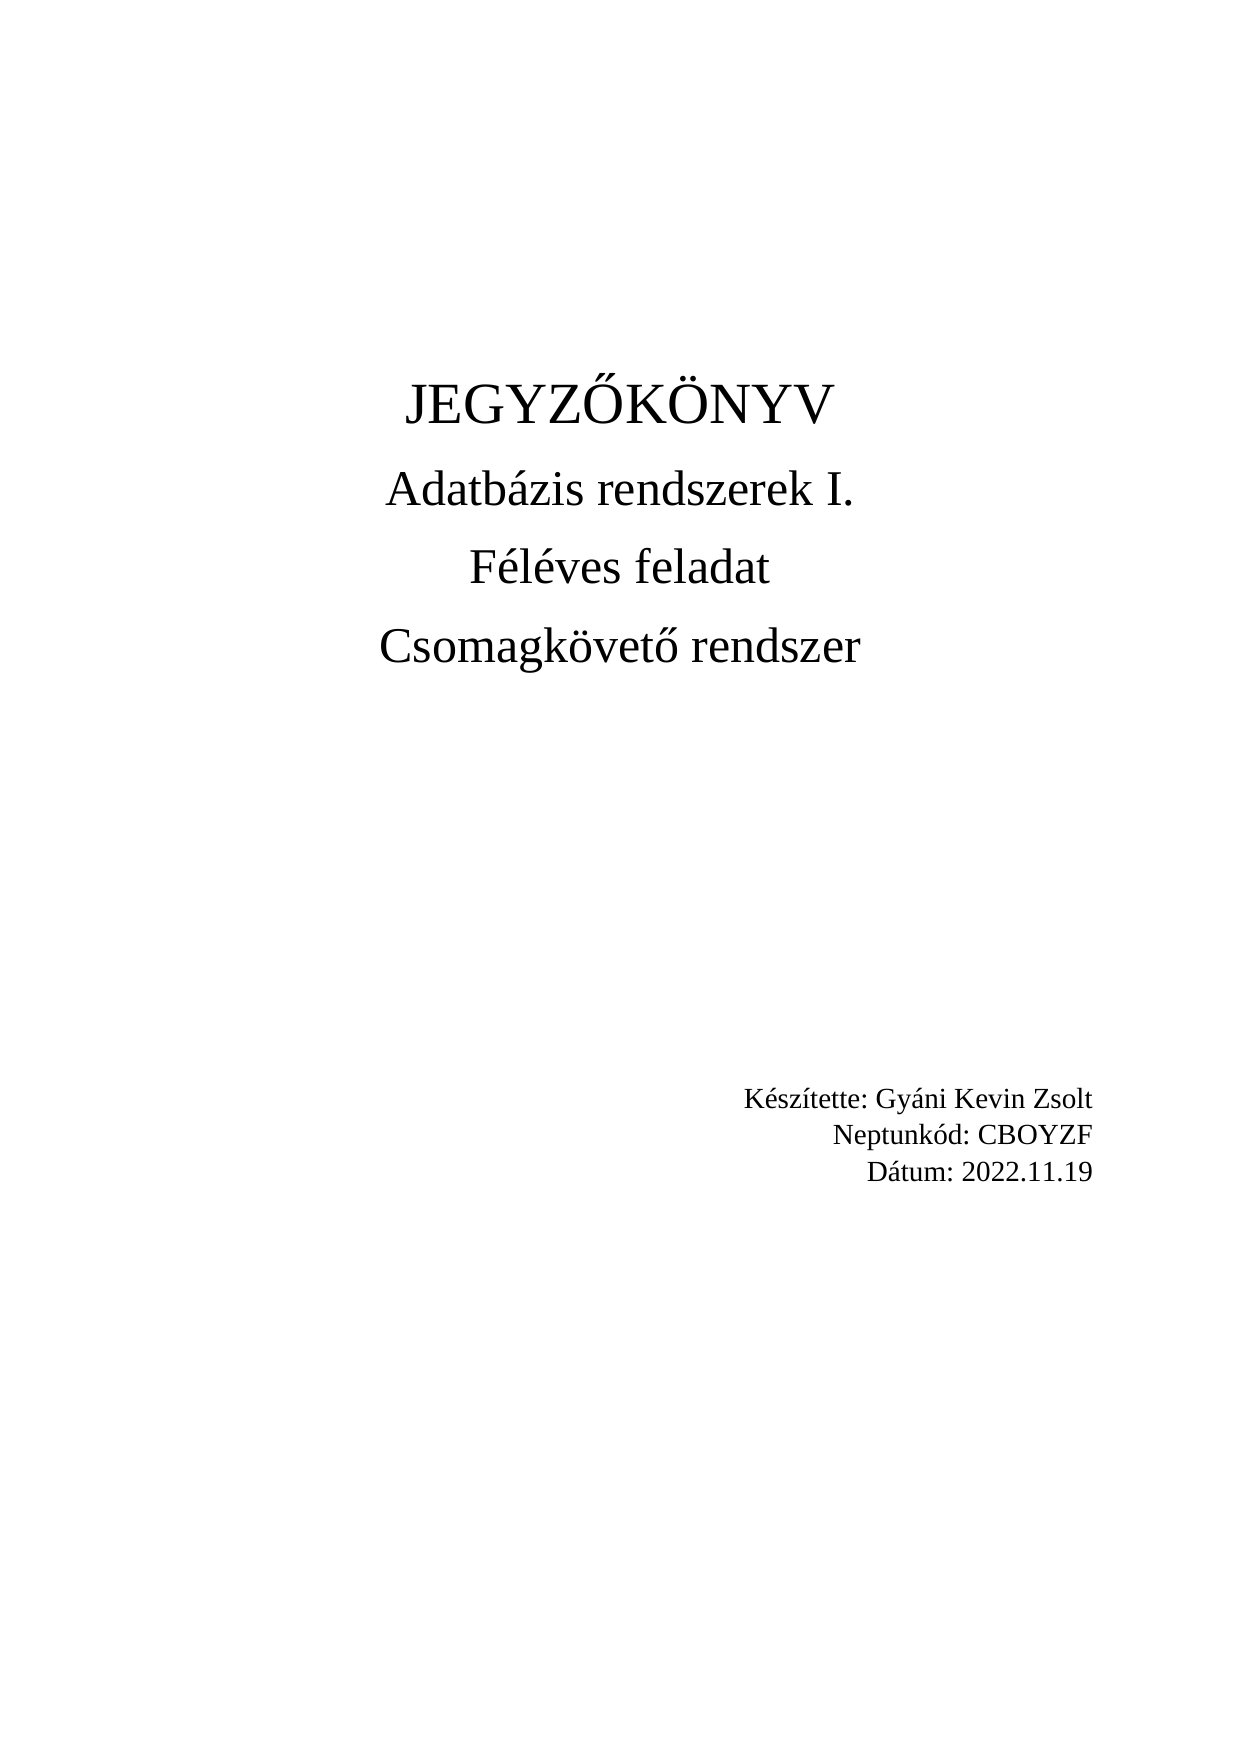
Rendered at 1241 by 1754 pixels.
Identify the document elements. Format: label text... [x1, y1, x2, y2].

text Jegyzőkönyv [148, 335, 1093, 436]
text Féléves feladat [148, 537, 1093, 594]
text Készítette: Gyáni Kevin Zsolt Neptunkód: CBOYZF Dátum: 2022.11.19 [148, 1081, 1093, 1187]
text Csomagkövető rendszer [148, 616, 1093, 673]
text Adatbázis rendszerek I. [148, 458, 1093, 516]
